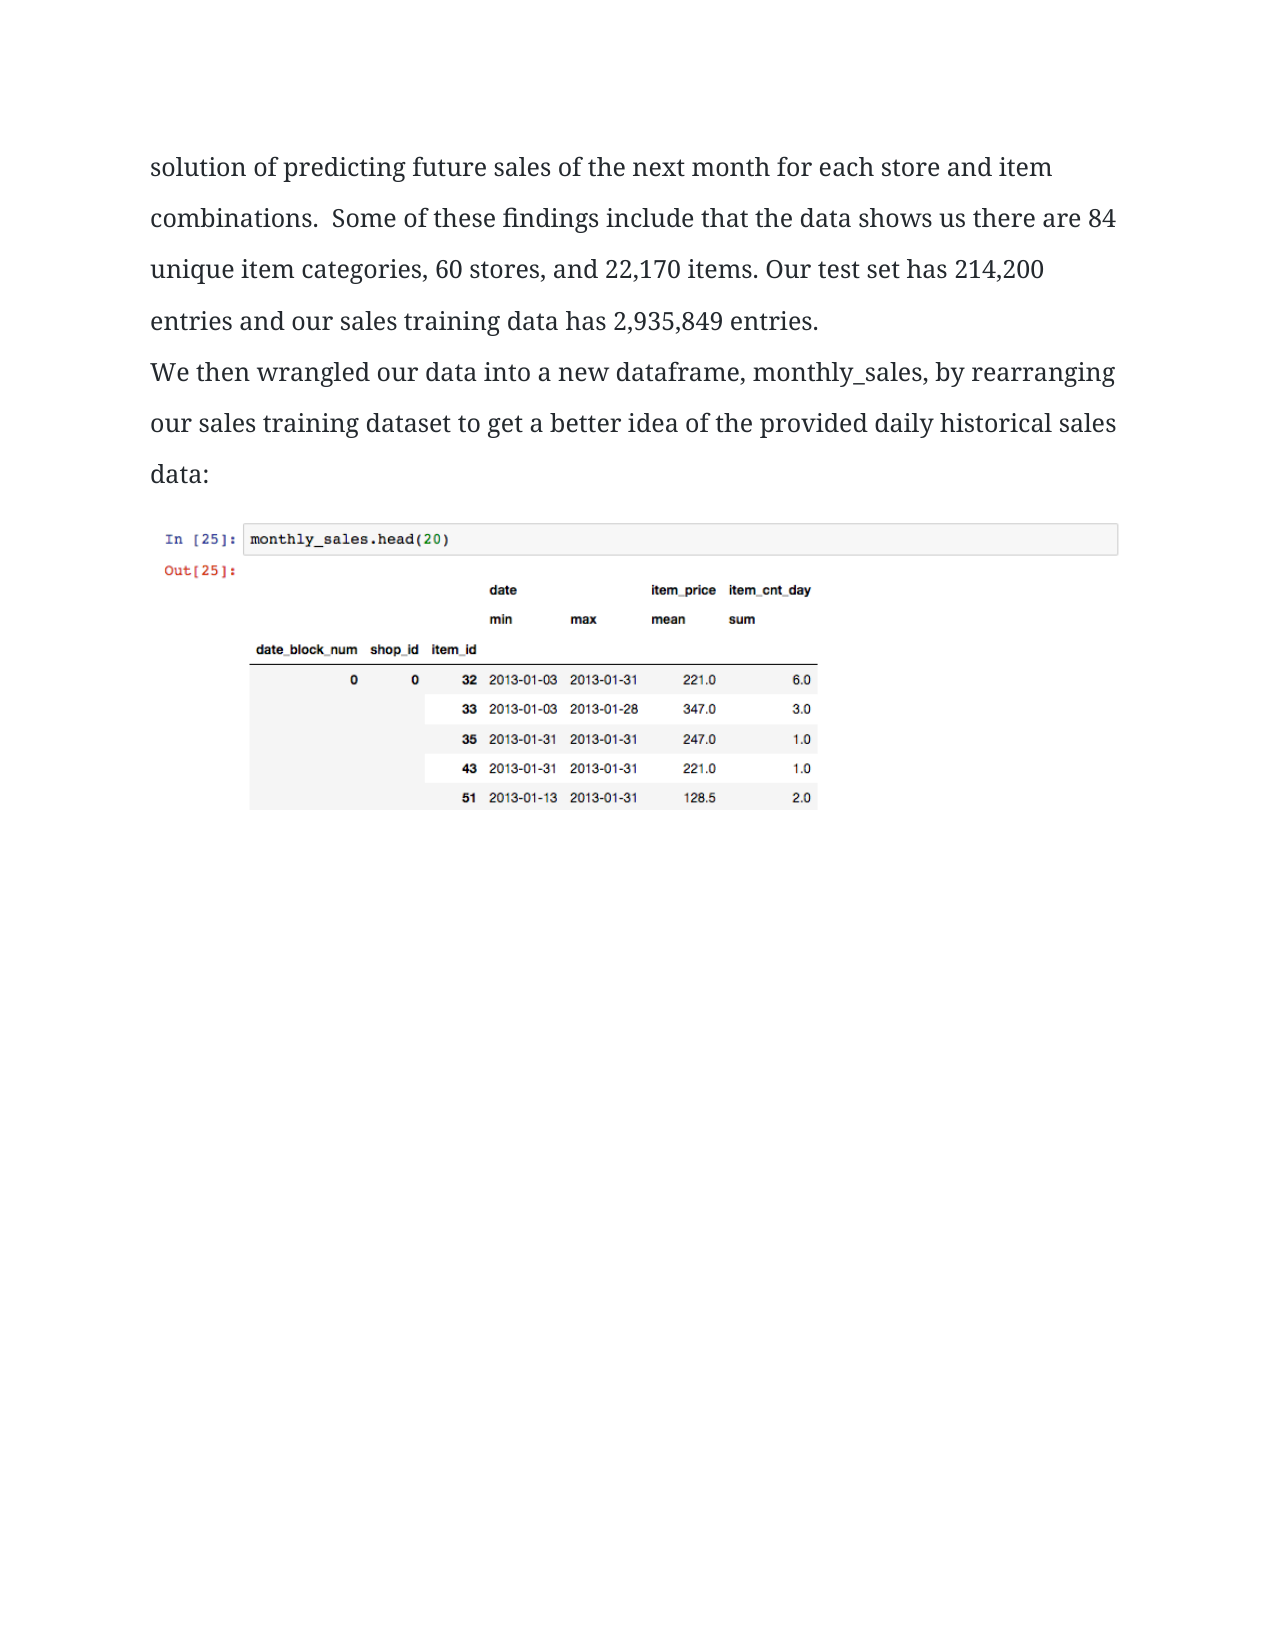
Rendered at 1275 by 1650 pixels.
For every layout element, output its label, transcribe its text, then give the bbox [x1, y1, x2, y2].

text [150, 150, 1125, 337]
text We then wrangled our data into a new dataframe, monthly_sales, by rearranging our sales training dataset to get a better idea of the provided daily historical sales data: [150, 354, 1125, 490]
picture [150, 507, 1125, 810]
